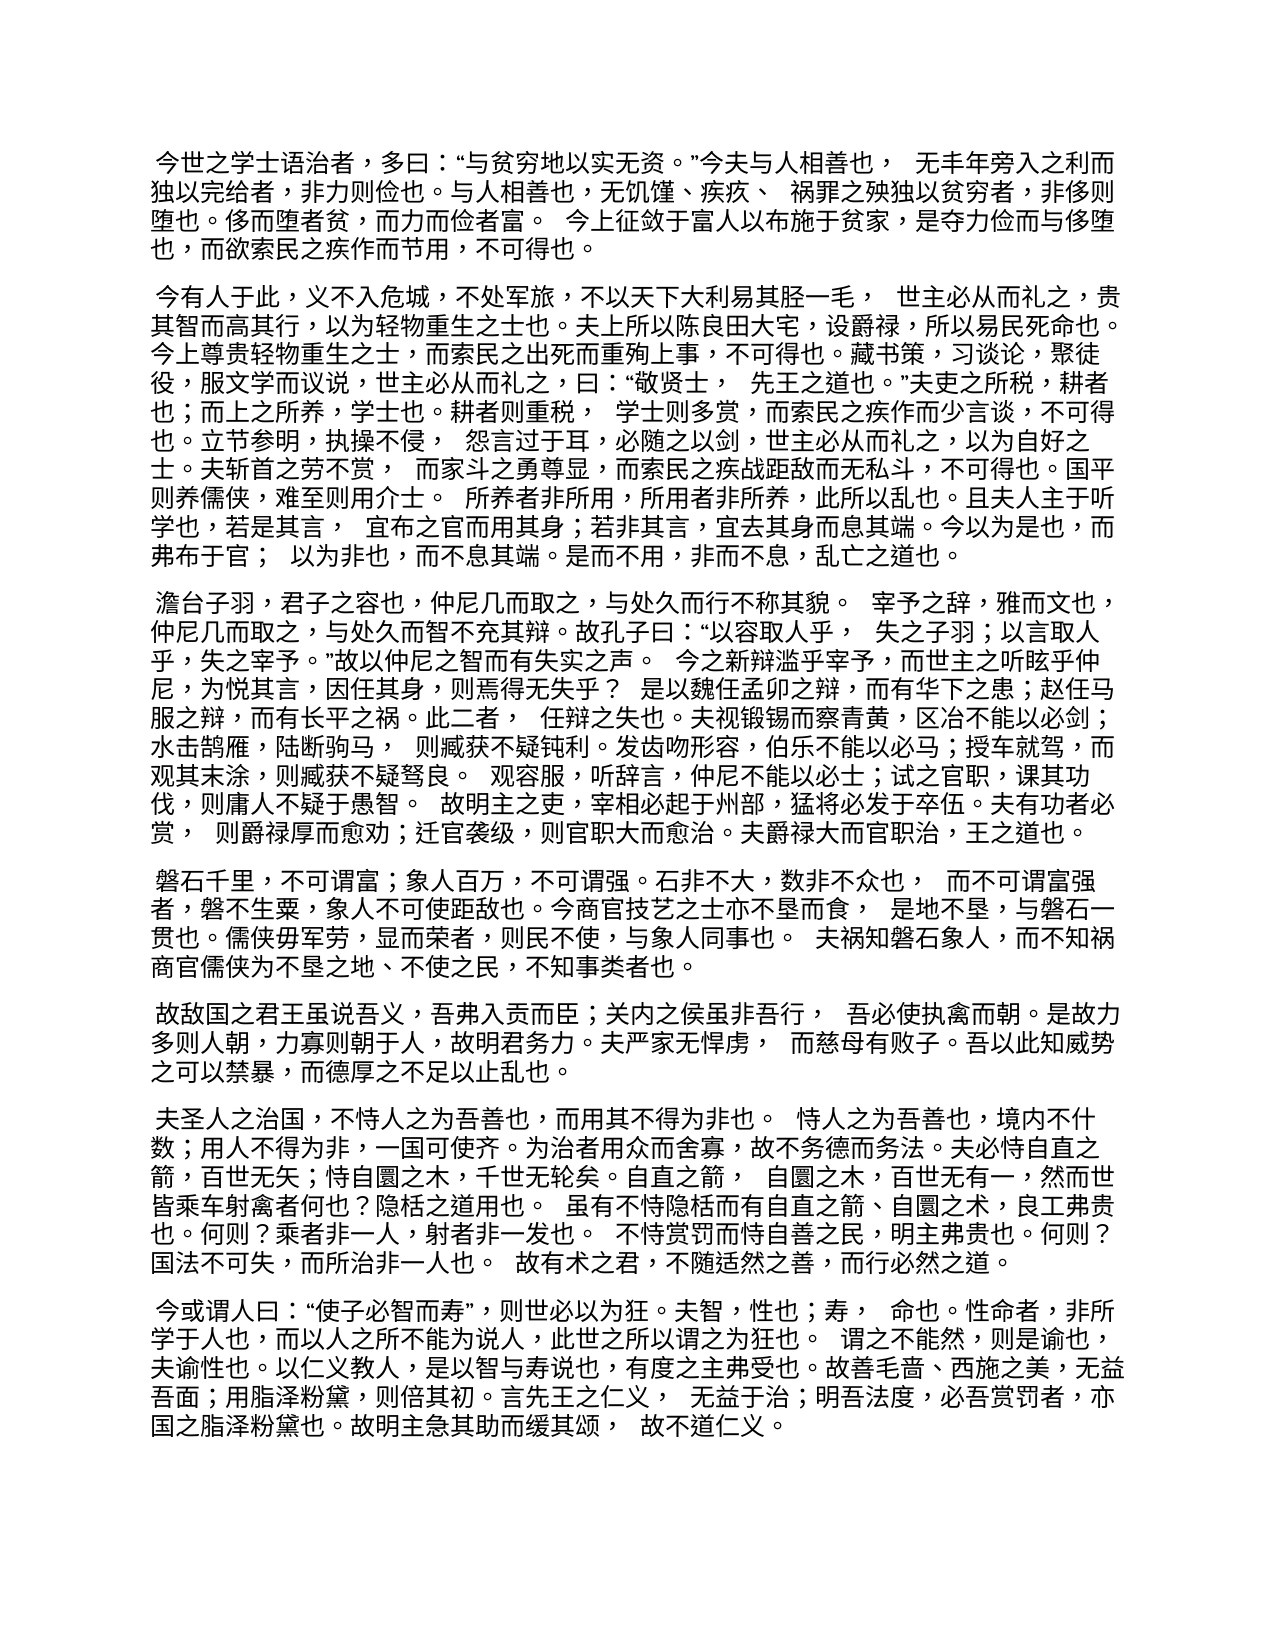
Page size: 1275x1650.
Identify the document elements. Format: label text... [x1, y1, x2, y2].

text 今或谓人曰：“使子必智而寿”，则世必以为狂。夫智，性也；寿，命也。性命者，非所学于人也，而以人之所不能为说人，此世之所以谓之为狂也。谓之不能然，则是谕也，夫谕性也。以仁义教人，是以智与寿说也，有度之主弗受也。故善毛啬、西施之美，无益吾面；用脂泽粉黛，则倍其初。言先王之仁义，无益于治；明吾法度，必吾赏罚者，亦国之脂泽粉黛也。故明主急其助而缓其颂，故不道仁义。 [150, 1297, 1125, 1441]
text 磐石千里，不可谓富；象人百万，不可谓强。石非不大，数非不众也，而不可谓富强者，磐不生粟，象人不可使距敌也。今商官技艺之士亦不垦而食，是地不垦，与磐石一贯也。儒侠毋军劳，显而荣者，则民不使，与象人同事也。夫祸知磐石象人，而不知祸商官儒侠为不垦之地、不使之民，不知事类者也。 [150, 867, 1125, 982]
text 今世之学士语治者，多曰：“与贫穷地以实无资。”今夫与人相善也，无丰年旁入之利而独以完给者，非力则俭也。与人相善也，无饥馑、疾疚、祸罪之殃独以贫穷者，非侈则堕也。侈而堕者贫，而力而俭者富。今上征敛于富人以布施于贫家，是夺力俭而与侈堕也，而欲索民之疾作而节用，不可得也。 [150, 150, 1125, 265]
text 故敌国之君王虽说吾义，吾弗入贡而臣；关内之侯虽非吾行，吾必使执禽而朝。是故力多则人朝，力寡则朝于人，故明君务力。夫严家无悍虏，而慈母有败子。吾以此知威势之可以禁暴，而德厚之不足以止乱也。 [150, 1001, 1125, 1087]
text 夫圣人之治国，不恃人之为吾善也，而用其不得为非也。恃人之为吾善也，境内不什数；用人不得为非，一国可使齐。为治者用众而舍寡，故不务德而务法。夫必恃自直之箭，百世无矢；恃自圜之木，千世无轮矣。自直之箭，自圜之木，百世无有一，然而世皆乘车射禽者何也？隐栝之道用也。虽有不恃隐栝而有自直之箭、自圜之术，良工弗贵也。何则？乘者非一人，射者非一发也。不恃赏罚而恃自善之民，明主弗贵也。何则？国法不可失，而所治非一人也。故有术之君，不随适然之善，而行必然之道。 [150, 1106, 1125, 1279]
text 澹台子羽，君子之容也，仲尼几而取之，与处久而行不称其貌。宰予之辞，雅而文也，仲尼几而取之，与处久而智不充其辩。故孔子曰：“以容取人乎，失之子羽；以言取人乎，失之宰予。”故以仲尼之智而有失实之声。今之新辩滥乎宰予，而世主之听眩乎仲尼，为悦其言，因任其身，则焉得无失乎？是以魏任孟卯之辩，而有华下之患；赵任马服之辩，而有长平之祸。此二者，任辩之失也。夫视锻锡而察青黄，区冶不能以必剑；水击鹄雁，陆断驹马，则臧获不疑钝利。发齿吻形容，伯乐不能以必马；授车就驾，而观其末涂，则臧获不疑驽良。观容服，听辞言，仲尼不能以必士；试之官职，课其功伐，则庸人不疑于愚智。故明主之吏，宰相必起于州部，猛将必发于卒伍。夫有功者必赏，则爵禄厚而愈劝；迁官袭级，则官职大而愈治。夫爵禄大而官职治，王之道也。 [150, 590, 1125, 849]
text 今有人于此，义不入危城，不处军旅，不以天下大利易其胫一毛，世主必从而礼之，贵其智而高其行，以为轻物重生之士也。夫上所以陈良田大宅，设爵禄，所以易民死命也。今上尊贵轻物重生之士，而索民之出死而重殉上事，不可得也。藏书策，习谈论，聚徒役，服文学而议说，世主必从而礼之，曰：“敬贤士，先王之道也。”夫吏之所税，耕者也；而上之所养，学士也。耕者则重税，学士则多赏，而索民之疾作而少言谈，不可得也。立节参明，执操不侵，怨言过于耳，必随之以剑，世主必从而礼之，以为自好之士。夫斩首之劳不赏，而家斗之勇尊显，而索民之疾战距敌而无私斗，不可得也。国平则养儒侠，难至则用介士。所养者非所用，所用者非所养，此所以乱也。且夫人主于听学也，若是其言，宜布之官而用其身；若非其言，宜去其身而息其端。今以为是也，而弗布于官；以为非也，而不息其端。是而不用，非而不息，乱亡之道也。 [150, 284, 1125, 571]
